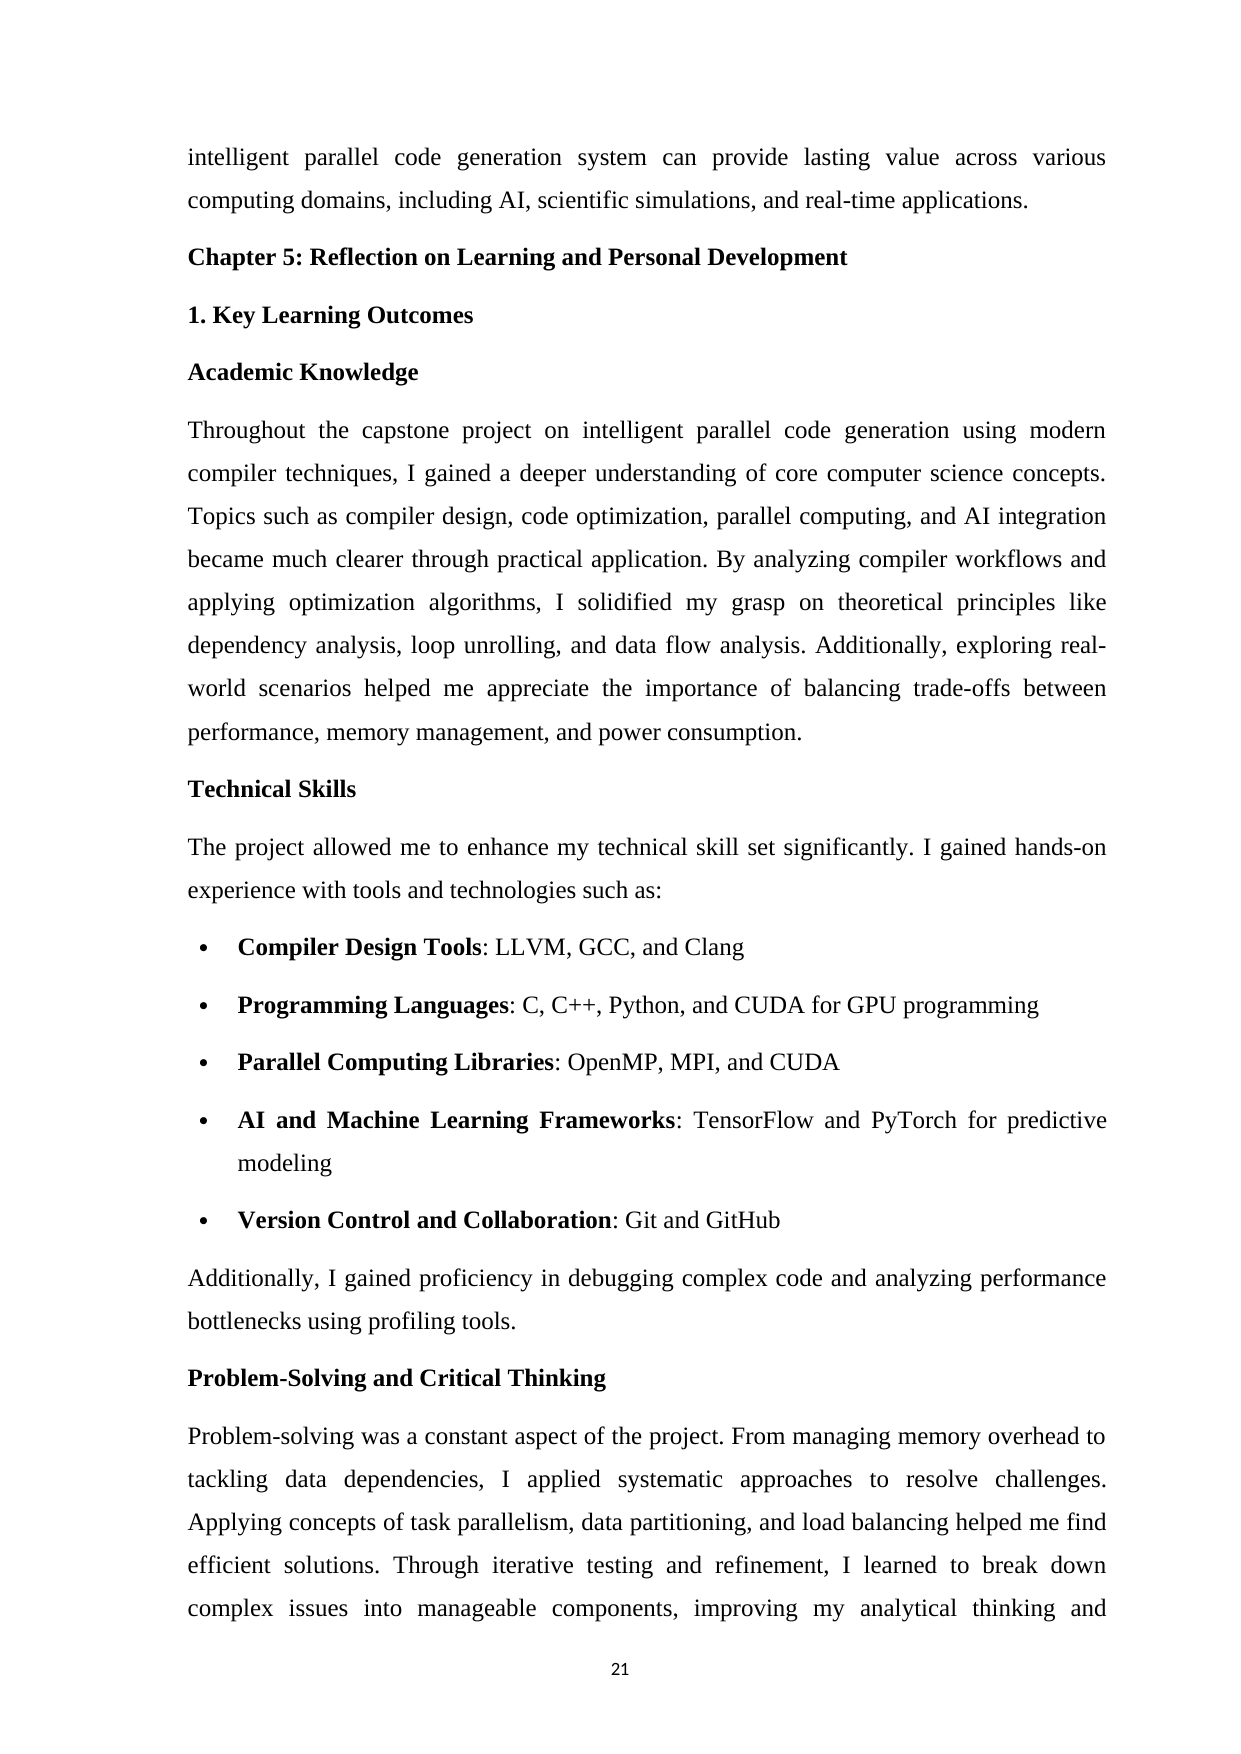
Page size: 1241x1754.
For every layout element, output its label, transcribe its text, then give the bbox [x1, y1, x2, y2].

text The project allowed me to enhance my technical skill set significantly. I gained hands-on experience with tools and technologies such as: [187, 832, 1107, 903]
text Academic Knowledge [187, 357, 1107, 386]
list Parallel Computing Libraries: OpenMP, MPI, and CUDA [200, 1047, 1107, 1076]
text Throughout the capstone project on intelligent parallel code generation using modern compiler techniques, I gained a deeper understanding of core computer science concepts. Topics such as compiler design, code optimization, parallel computing, and AI integration became much clearer through practical application. By analyzing compiler workflows and applying optimization algorithms, I solidified my grasp on theoretical principles like dependency analysis, loop unrolling, and data flow analysis. Additionally, exploring real-world scenarios helped me appreciate the importance of balancing trade-offs between performance, memory management, and power consumption. [187, 415, 1107, 745]
text 1. Key Learning Outcomes [187, 300, 1107, 328]
list Version Control and Collaboration: Git and GitHub [200, 1205, 1107, 1234]
list Compiler Design Tools: LLVM, GCC, and Clang [200, 932, 1107, 961]
list AI and Machine Learning Frameworks: TensorFlow and PyTorch for predictive modeling [200, 1105, 1107, 1177]
text Additionally, I gained proficiency in debugging complex code and analyzing performance bottlenecks using profiling tools. [187, 1263, 1107, 1335]
text Problem-Solving and Critical Thinking [187, 1363, 1107, 1392]
text Technical Skills [187, 774, 1107, 803]
list Programming Languages: C, C++, Python, and CUDA for GPU programming [200, 990, 1107, 1018]
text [187, 1421, 1107, 1622]
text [187, 142, 1107, 213]
text Chapter 5: Reflection on Learning and Personal Development [187, 242, 1107, 271]
